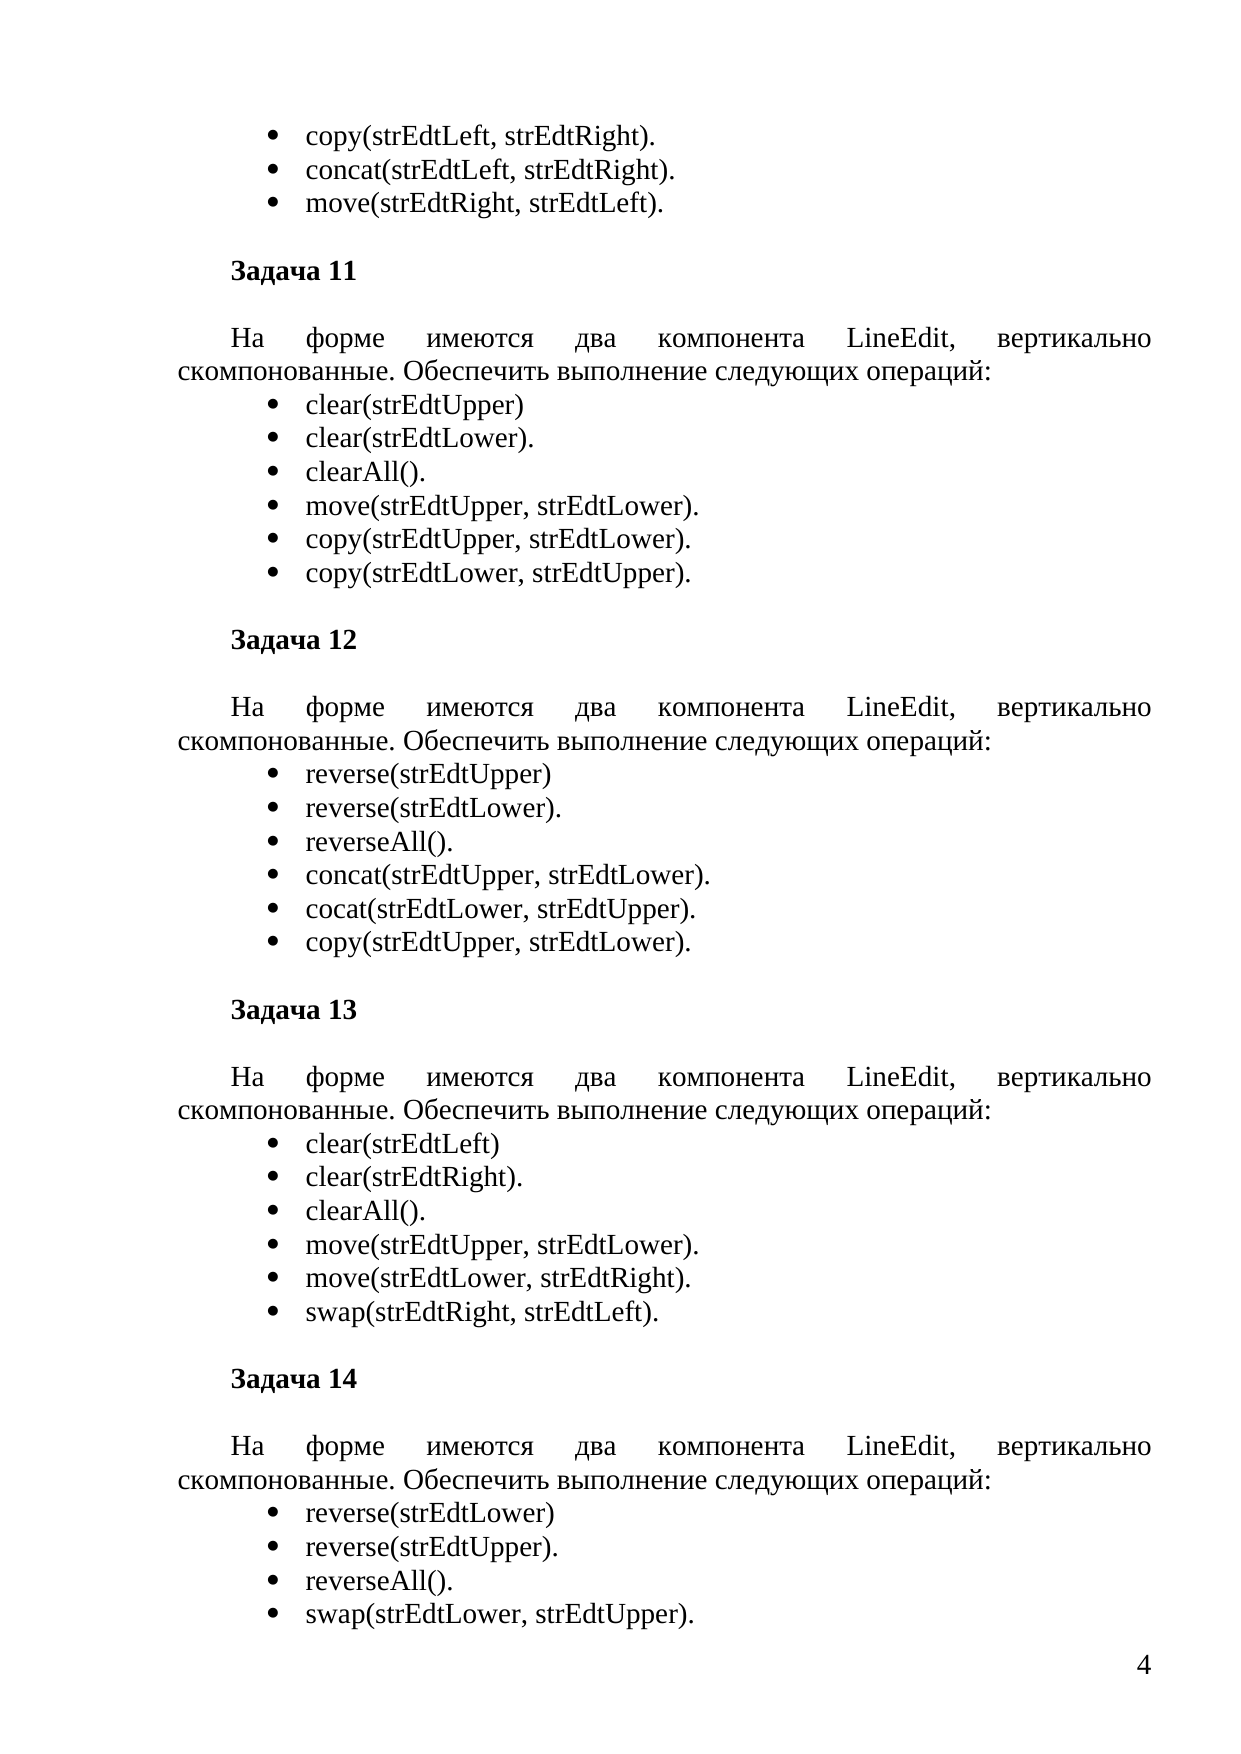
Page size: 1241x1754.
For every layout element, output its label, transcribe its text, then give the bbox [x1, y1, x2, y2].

list copy(strEdtUpper, strEdtLower). [268, 521, 1152, 555]
list copy(strEdtLower, strEdtUpper). [268, 555, 1152, 589]
list copy(strEdtUpper, strEdtLower). [268, 924, 1152, 958]
text Задача 12 [177, 622, 1152, 656]
list clearAll(). [268, 1193, 1152, 1227]
list clear(strEdtLower). [268, 420, 1152, 454]
list swap(strEdtLower, strEdtUpper). [268, 1596, 1152, 1630]
text Задача 14 [177, 1361, 1152, 1395]
list move(strEdtRight, strEdtLeft). [268, 185, 1152, 219]
list clear(strEdtRight). [268, 1159, 1152, 1193]
list swap(strEdtRight, strEdtLeft). [268, 1294, 1152, 1328]
text На форме имеются два компонента LineEdit, вертикально скомпонованные. Обеспечить выполнение следующих операций: [177, 1059, 1152, 1126]
list reverseAll(). [268, 824, 1152, 857]
text Задача 13 [177, 992, 1152, 1025]
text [177, 1428, 1152, 1496]
list clear(strEdtUpper) [268, 387, 1152, 420]
list reverse(strEdtLower). [268, 790, 1152, 824]
list move(strEdtUpper, strEdtLower). [268, 488, 1152, 521]
text На форме имеются два компонента LineEdit, вертикально скомпонованные. Обеспечить выполнение следующих операций: [177, 320, 1152, 387]
list concat(strEdtUpper, strEdtLower). [268, 857, 1152, 891]
list move(strEdtUpper, strEdtLower). [268, 1227, 1152, 1261]
list reverse(strEdtUpper) [268, 756, 1152, 790]
list concat(strEdtLeft, strEdtRight). [268, 152, 1152, 185]
list clearAll(). [268, 454, 1152, 488]
text На форме имеются два компонента LineEdit, вертикально скомпонованные. Обеспечить выполнение следующих операций: [177, 689, 1152, 756]
list cocat(strEdtLower, strEdtUpper). [268, 891, 1152, 924]
list reverse(strEdtLower) [268, 1496, 1152, 1529]
list move(strEdtLower, strEdtRight). [268, 1261, 1152, 1294]
list reverse(strEdtUpper). [268, 1529, 1152, 1563]
text Задача 11 [177, 253, 1152, 286]
list copy(strEdtLeft, strEdtRight). [268, 118, 1152, 152]
list clear(strEdtLeft) [268, 1126, 1152, 1159]
list reverseAll(). [268, 1563, 1152, 1596]
